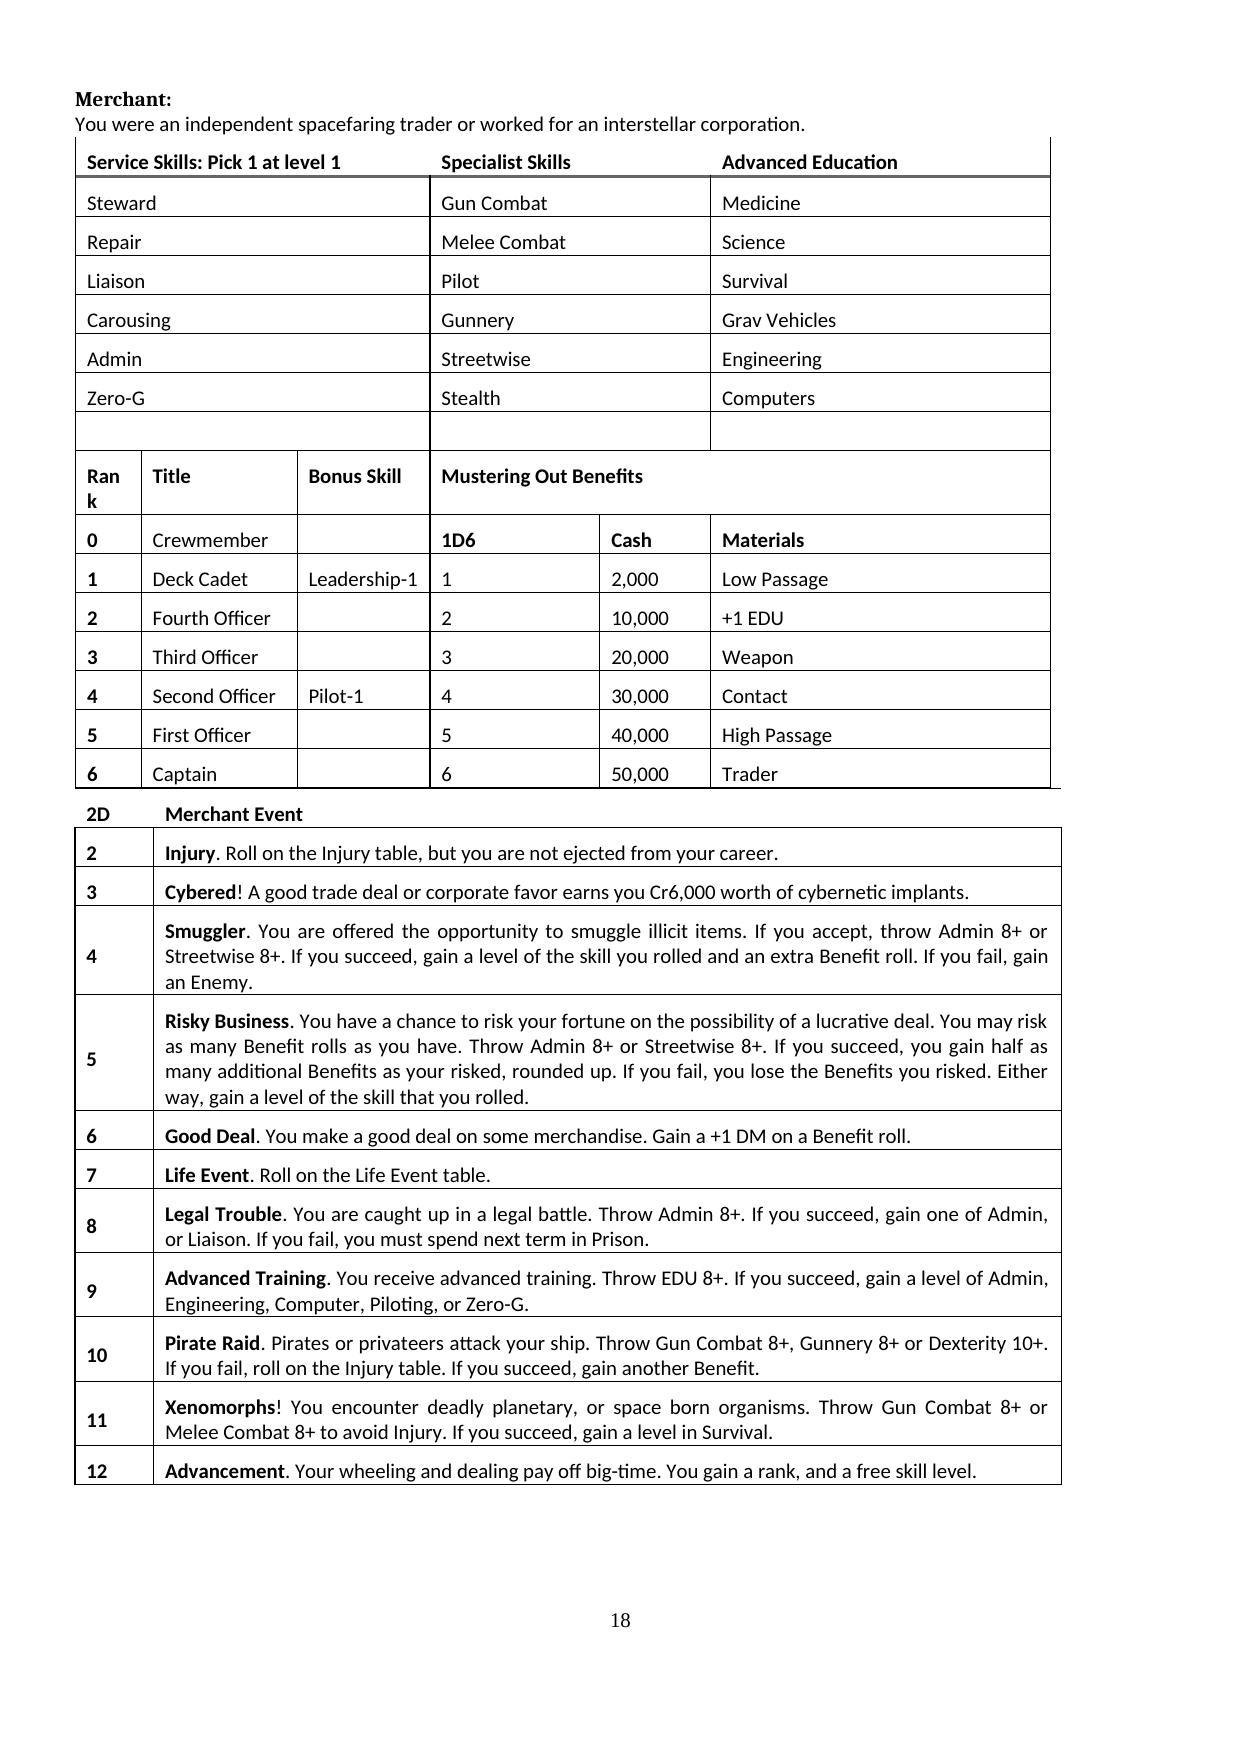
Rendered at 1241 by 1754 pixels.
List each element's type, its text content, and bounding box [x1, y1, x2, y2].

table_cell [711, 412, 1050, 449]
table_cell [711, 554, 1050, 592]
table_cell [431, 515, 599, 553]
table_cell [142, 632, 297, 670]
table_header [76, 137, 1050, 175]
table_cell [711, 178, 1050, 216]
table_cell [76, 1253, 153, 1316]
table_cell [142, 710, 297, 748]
text You were an independent spacefaring trader or worked for an interstellar corporation. [75, 111, 1165, 137]
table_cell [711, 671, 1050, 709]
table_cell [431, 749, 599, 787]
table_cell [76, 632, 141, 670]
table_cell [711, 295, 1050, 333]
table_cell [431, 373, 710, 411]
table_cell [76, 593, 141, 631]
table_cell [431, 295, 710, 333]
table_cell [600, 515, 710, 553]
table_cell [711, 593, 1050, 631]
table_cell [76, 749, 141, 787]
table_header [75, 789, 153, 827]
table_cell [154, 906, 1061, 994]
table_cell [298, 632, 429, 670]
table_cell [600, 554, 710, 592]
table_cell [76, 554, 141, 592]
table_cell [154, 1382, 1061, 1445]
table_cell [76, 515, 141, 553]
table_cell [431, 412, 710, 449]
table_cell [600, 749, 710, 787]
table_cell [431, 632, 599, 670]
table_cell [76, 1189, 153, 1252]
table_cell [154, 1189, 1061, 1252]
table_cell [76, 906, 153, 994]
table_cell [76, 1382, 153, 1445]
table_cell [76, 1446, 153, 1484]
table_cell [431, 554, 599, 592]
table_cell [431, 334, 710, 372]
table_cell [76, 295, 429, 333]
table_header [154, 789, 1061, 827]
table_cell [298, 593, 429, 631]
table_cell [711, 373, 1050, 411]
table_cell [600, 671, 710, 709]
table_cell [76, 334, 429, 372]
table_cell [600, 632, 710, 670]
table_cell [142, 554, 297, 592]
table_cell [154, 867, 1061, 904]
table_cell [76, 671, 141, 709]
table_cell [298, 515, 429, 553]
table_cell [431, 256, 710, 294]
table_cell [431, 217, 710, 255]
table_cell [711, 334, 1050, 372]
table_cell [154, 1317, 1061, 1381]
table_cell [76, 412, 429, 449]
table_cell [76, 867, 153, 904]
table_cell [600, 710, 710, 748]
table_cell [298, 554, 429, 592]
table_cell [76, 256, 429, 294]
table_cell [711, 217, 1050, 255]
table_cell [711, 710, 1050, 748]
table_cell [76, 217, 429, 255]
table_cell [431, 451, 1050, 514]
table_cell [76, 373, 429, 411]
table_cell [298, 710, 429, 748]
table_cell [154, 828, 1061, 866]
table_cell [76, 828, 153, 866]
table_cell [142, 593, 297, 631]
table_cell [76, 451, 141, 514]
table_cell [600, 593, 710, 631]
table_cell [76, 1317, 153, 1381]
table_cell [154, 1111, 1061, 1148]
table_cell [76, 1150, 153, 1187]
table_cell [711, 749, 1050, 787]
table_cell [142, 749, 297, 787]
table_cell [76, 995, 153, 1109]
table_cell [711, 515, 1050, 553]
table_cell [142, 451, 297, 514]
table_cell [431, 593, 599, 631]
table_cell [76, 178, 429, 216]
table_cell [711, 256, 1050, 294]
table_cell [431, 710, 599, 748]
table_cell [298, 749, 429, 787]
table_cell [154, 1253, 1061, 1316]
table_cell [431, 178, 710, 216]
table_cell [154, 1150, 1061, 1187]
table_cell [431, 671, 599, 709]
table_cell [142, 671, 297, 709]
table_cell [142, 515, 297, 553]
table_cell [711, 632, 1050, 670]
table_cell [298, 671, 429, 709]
subtitle Merchant: [75, 87, 1165, 111]
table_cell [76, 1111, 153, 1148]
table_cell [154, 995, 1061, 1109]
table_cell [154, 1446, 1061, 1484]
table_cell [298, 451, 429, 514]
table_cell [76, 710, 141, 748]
